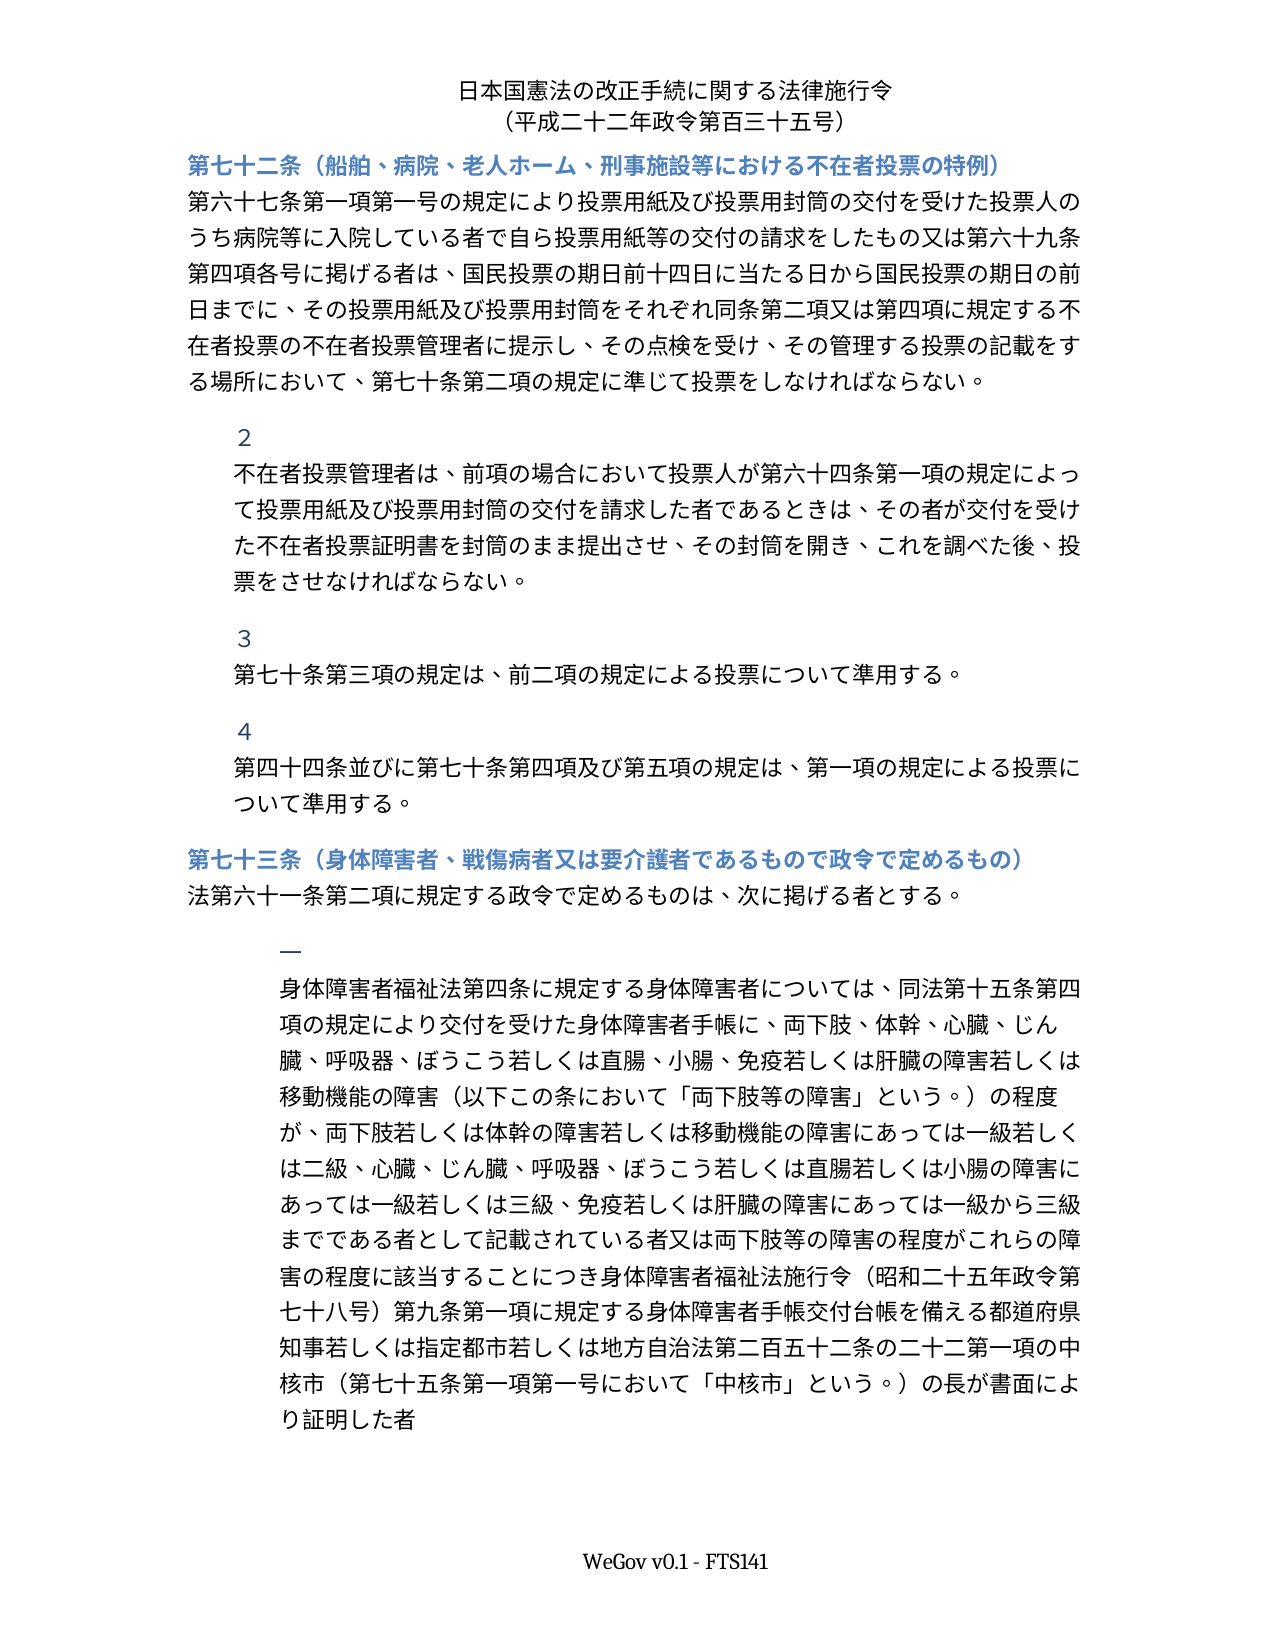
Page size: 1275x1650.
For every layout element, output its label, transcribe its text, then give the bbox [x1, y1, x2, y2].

subtitle 第七十三条（身体障害者、戦傷病者又は要介護者であるもので政令で定めるもの） [187, 844, 1087, 876]
subtitle ２ [233, 422, 1087, 454]
text 法第六十一条第二項に規定する政令で定めるものは、次に掲げる者とする。 [187, 880, 1087, 911]
subtitle ３ [233, 623, 1087, 654]
text 不在者投票管理者は、前項の場合において投票人が第六十四条第一項の規定によって投票用紙及び投票用封筒の交付を請求した者であるときは、その者が交付を受けた不在者投票証明書を封筒のまま提出させ、その封筒を開き、これを調べた後、投票をさせなければならない。 [233, 458, 1087, 597]
text 第六十七条第一項第一号の規定により投票用紙及び投票用封筒の交付を受けた投票人のうち病院等に入院している者で自ら投票用紙等の交付の請求をしたもの又は第六十九条第四項各号に掲げる者は、国民投票の期日前十四日に当たる日から国民投票の期日の前日までに、その投票用紙及び投票用封筒をそれぞれ同条第二項又は第四項に規定する不在者投票の不在者投票管理者に提示し、その点検を受け、その管理する投票の記載をする場所において、第七十条第二項の規定に準じて投票をしなければならない。 [187, 186, 1087, 397]
subtitle ４ [233, 716, 1087, 747]
text 身体障害者福祉法第四条に規定する身体障害者については、同法第十五条第四項の規定により交付を受けた身体障害者手帳に、両下肢、体幹、心臓、じん臓、呼吸器、ぼうこう若しくは直腸、小腸、免疫若しくは肝臓の障害若しくは移動機能の障害（以下この条において「両下肢等の障害」という。）の程度が、両下肢若しくは体幹の障害若しくは移動機能の障害にあっては一級若しくは二級、心臓、じん臓、呼吸器、ぼうこう若しくは直腸若しくは小腸の障害にあっては一級若しくは三級、免疫若しくは肝臓の障害にあっては一級から三級までである者として記載されている者又は両下肢等の障害の程度がこれらの障害の程度に該当することにつき身体障害者福祉法施行令（昭和二十五年政令第七十八号）第九条第一項に規定する身体障害者手帳交付台帳を備える都道府県知事若しくは指定都市若しくは地方自治法第二百五十二条の二十二第一項の中核市（第七十五条第一項第一号において「中核市」という。）の長が書面により証明した者 [279, 973, 1087, 1435]
text 第四十四条並びに第七十条第四項及び第五項の規定は、第一項の規定による投票について準用する。 [233, 752, 1087, 819]
text 第七十条第三項の規定は、前二項の規定による投票について準用する。 [233, 659, 1087, 690]
subtitle 第七十二条（船舶、病院、老人ホーム、刑事施設等における不在者投票の特例） [187, 150, 1087, 181]
subtitle 一 [279, 937, 1087, 968]
